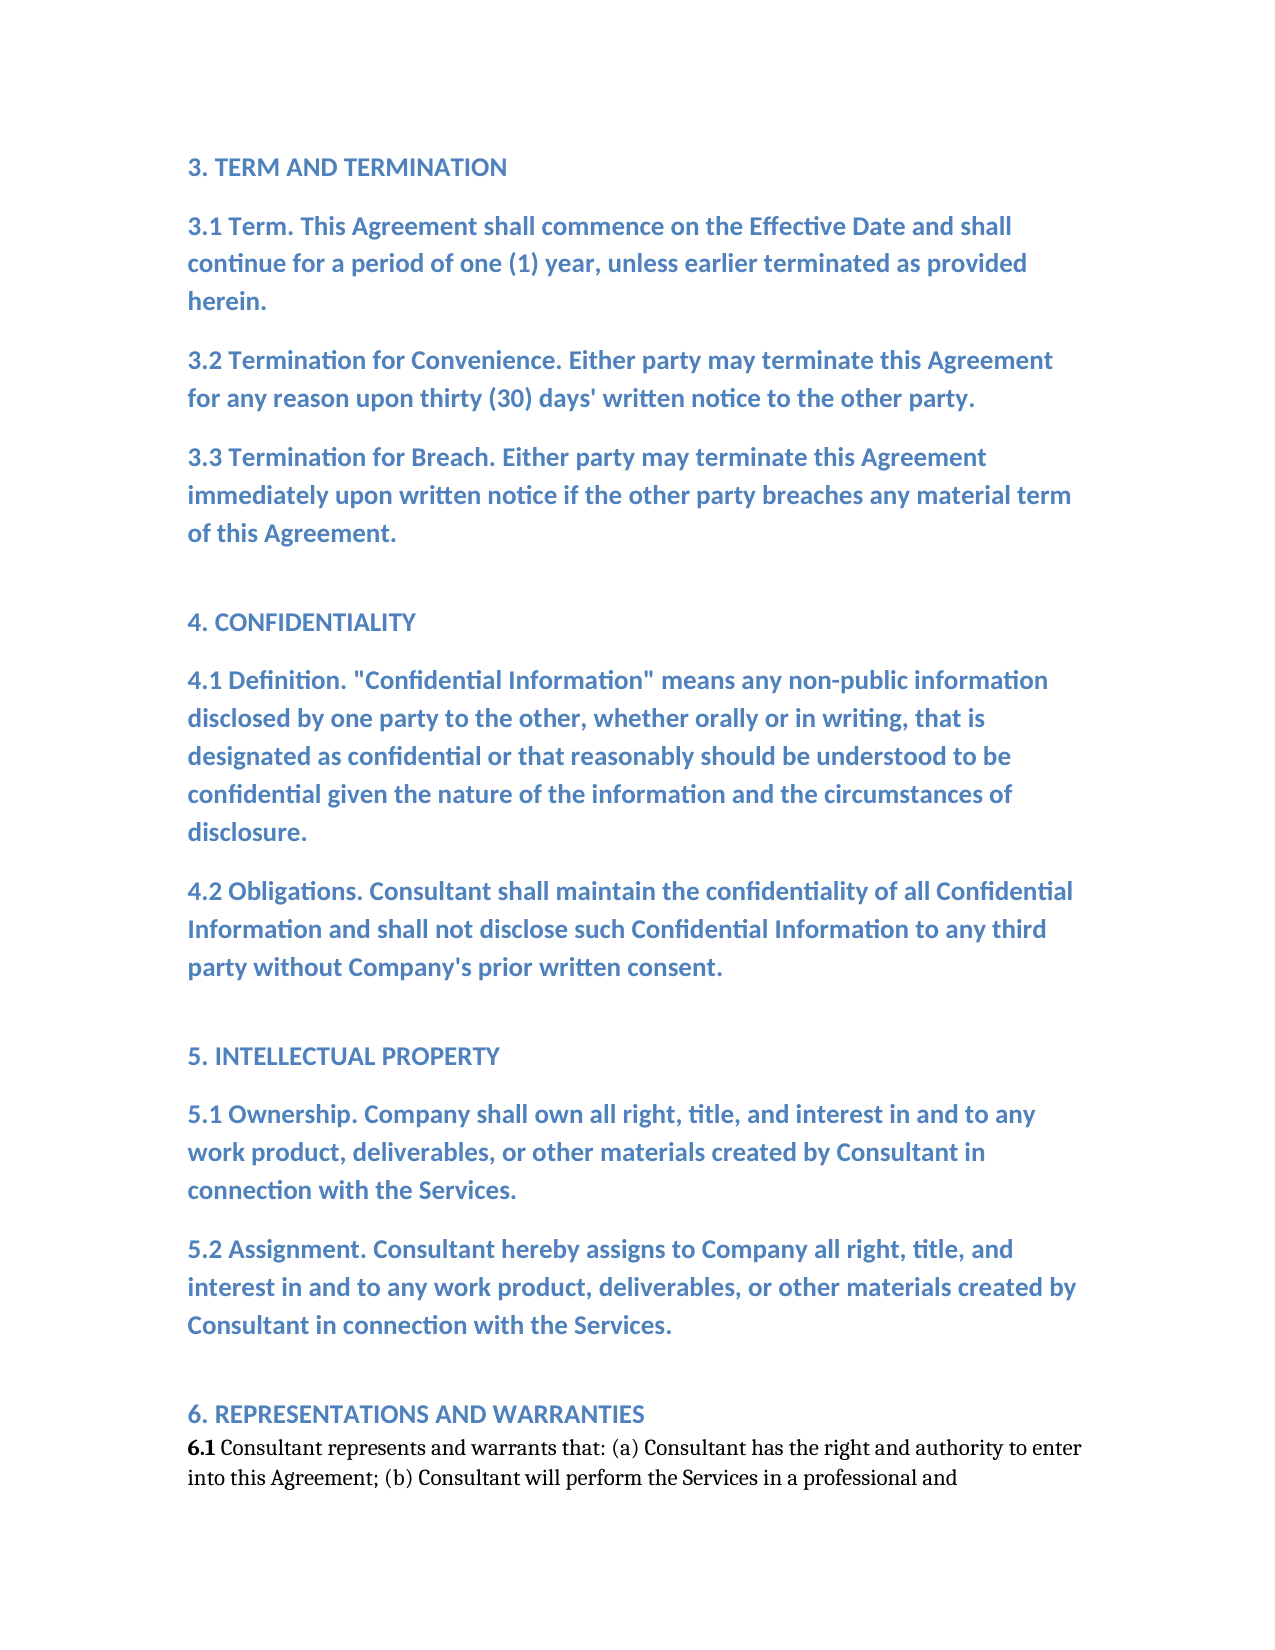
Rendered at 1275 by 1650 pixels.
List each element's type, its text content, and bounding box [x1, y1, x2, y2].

subtitle 4.2 Obligations. Consultant shall maintain the confidentiality of all Confidential Information and shall not disclose such Confidential Information to any third party without Company's prior written consent. [187, 874, 1087, 983]
subtitle 3.2 Termination for Convenience. Either party may terminate this Agreement for any reason upon thirty (30) days' written notice to the other party. [187, 343, 1087, 414]
subtitle 5.2 Assignment. Consultant hereby assigns to Company all right, title, and interest in and to any work product, deliverables, or other materials created by Consultant in connection with the Services. [187, 1232, 1087, 1341]
subtitle 4. CONFIDENTIALITY [187, 605, 1087, 638]
subtitle 3.1 Term. This Agreement shall commence on the Effective Date and shall continue for a period of one (1) year, unless earlier terminated as provided herein. [187, 209, 1087, 318]
subtitle 5. INTELLECTUAL PROPERTY [187, 1039, 1087, 1072]
subtitle 6. REPRESENTATIONS AND WARRANTIES [187, 1397, 1087, 1430]
subtitle 3. TERM AND TERMINATION [187, 150, 1087, 183]
subtitle 5.1 Ownership. Company shall own all right, title, and interest in and to any work product, deliverables, or other materials created by Consultant in connection with the Services. [187, 1097, 1087, 1206]
subtitle 4.1 Definition. "Confidential Information" means any non-public information disclosed by one party to the other, whether orally or in writing, that is designated as confidential or that reasonably should be understood to be confidential given the nature of the information and the circumstances of disclosure. [187, 663, 1087, 848]
subtitle 3.3 Termination for Breach. Either party may terminate this Agreement immediately upon written notice if the other party breaches any material term of this Agreement. [187, 440, 1087, 549]
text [187, 1435, 1087, 1491]
